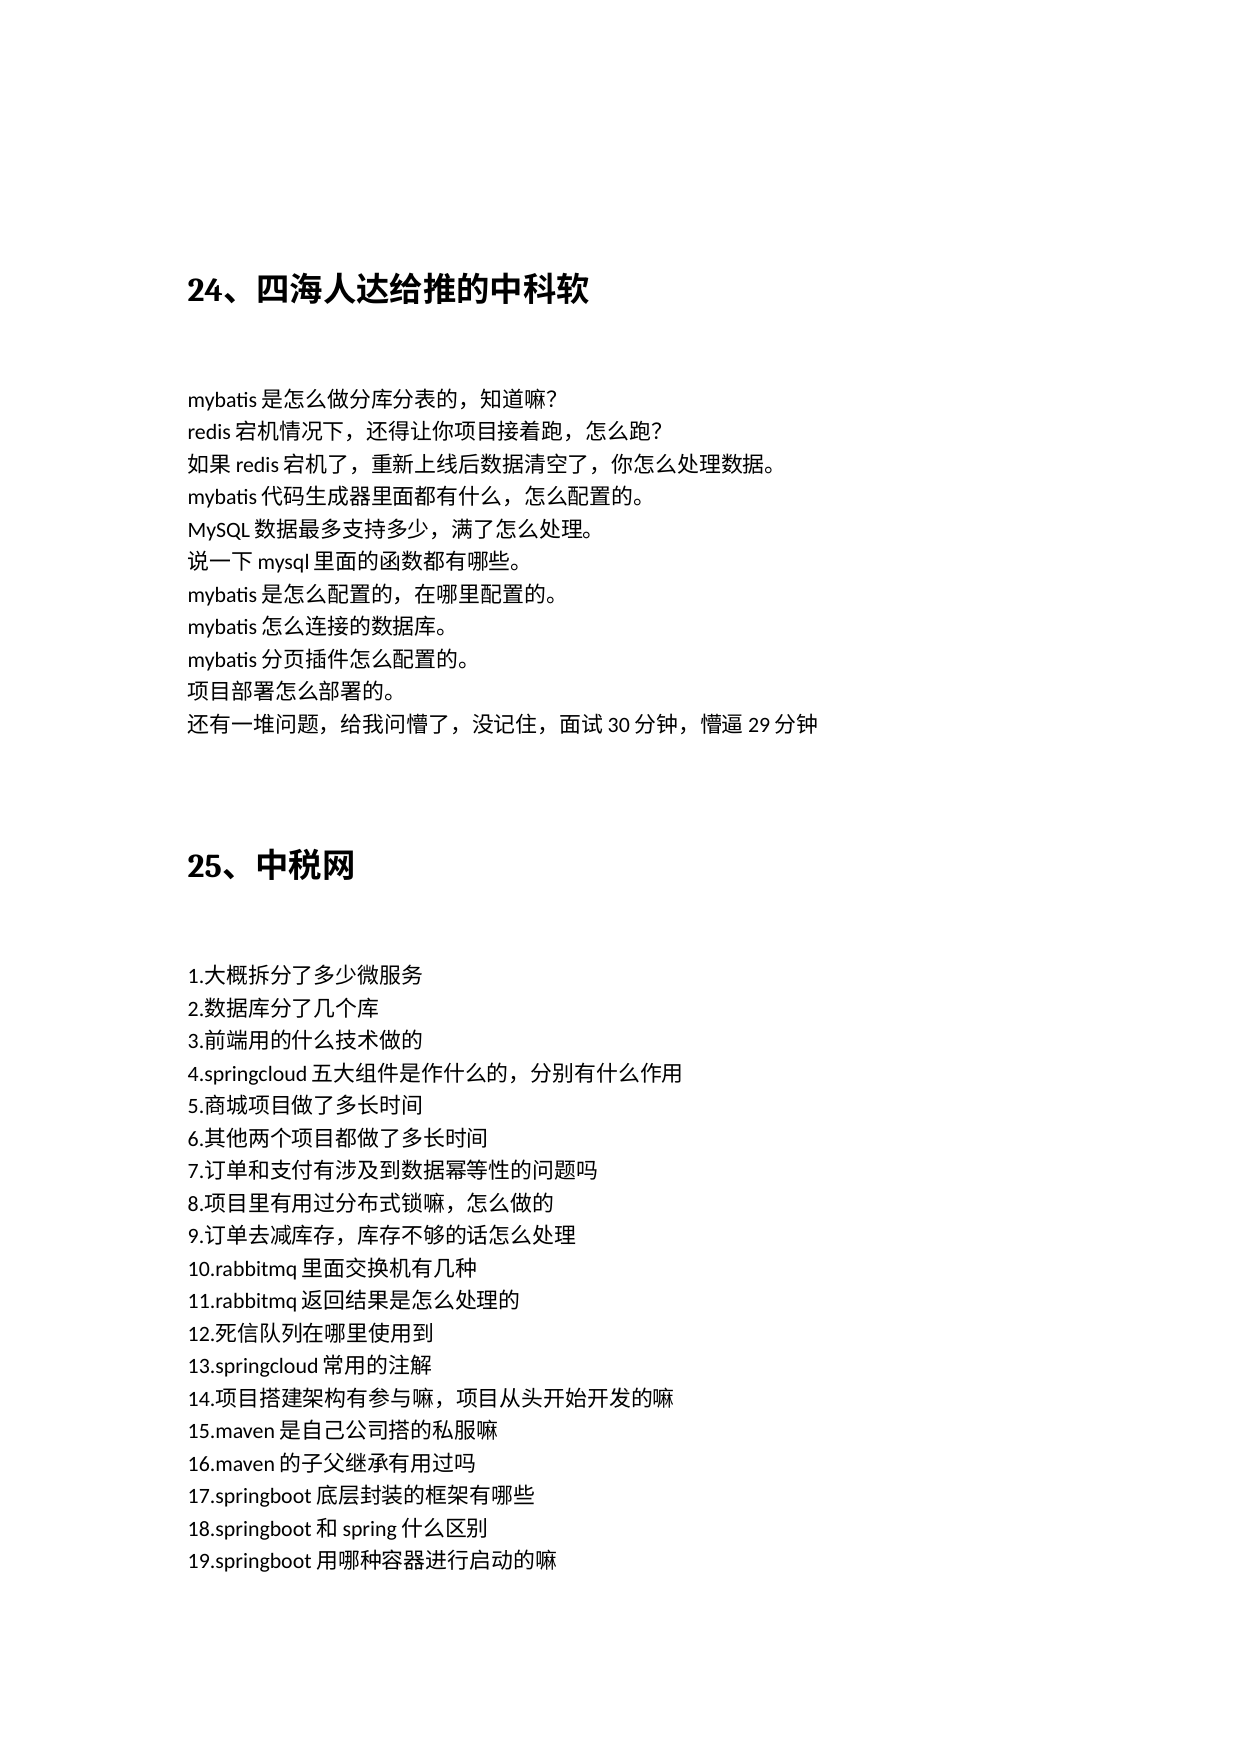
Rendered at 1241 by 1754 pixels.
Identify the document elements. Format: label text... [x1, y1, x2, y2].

text 14.项目搭建架构有参与嘛，项目从头开始开发的嘛 [187, 1381, 1053, 1413]
subtitle 24、四海人达给推的中科软 [187, 254, 1053, 319]
text mybatis是怎么做分库分表的，知道嘛？ [187, 381, 1053, 414]
text 16.maven的子父继承有用过吗 [187, 1446, 1053, 1478]
text 8.项目里有用过分布式锁嘛，怎么做的 [187, 1186, 1053, 1218]
text 19.springboot用哪种容器进行启动的嘛 [187, 1543, 1053, 1576]
text 说一下mysql里面的函数都有哪些。 [187, 544, 1053, 576]
text mybatis怎么连接的数据库。 [187, 609, 1053, 641]
text 项目部署怎么部署的。 [187, 674, 1053, 706]
text mybatis分页插件怎么配置的。 [187, 641, 1053, 674]
text 7.订单和支付有涉及到数据幂等性的问题吗 [187, 1153, 1053, 1186]
text 18.springboot和spring什么区别 [187, 1511, 1053, 1543]
text 还有一堆问题，给我问懵了，没记住，面试30分钟，懵逼29分钟 [187, 706, 1053, 739]
text 17.springboot底层封装的框架有哪些 [187, 1478, 1053, 1511]
text mybatis代码生成器里面都有什么，怎么配置的。 [187, 479, 1053, 511]
text 3.前端用的什么技术做的 [187, 1023, 1053, 1056]
text 12.死信队列在哪里使用到 [187, 1316, 1053, 1348]
text 4.springcloud五大组件是作什么的，分别有什么作用 [187, 1056, 1053, 1088]
subtitle 25、中税网 [187, 831, 1053, 896]
text redis宕机情况下，还得让你项目接着跑，怎么跑？ [187, 414, 1053, 446]
text 如果redis宕机了，重新上线后数据清空了，你怎么处理数据。 [187, 446, 1053, 479]
text 13.springcloud常用的注解 [187, 1348, 1053, 1381]
text 10.rabbitmq里面交换机有几种 [187, 1251, 1053, 1283]
text 5.商城项目做了多长时间 [187, 1088, 1053, 1121]
text 9.订单去减库存，库存不够的话怎么处理 [187, 1218, 1053, 1251]
text 6.其他两个项目都做了多长时间 [187, 1121, 1053, 1153]
text 1.大概拆分了多少微服务 [187, 958, 1053, 991]
text 11.rabbitmq返回结果是怎么处理的 [187, 1283, 1053, 1316]
text 2.数据库分了几个库 [187, 991, 1053, 1023]
text MySQL数据最多支持多少，满了怎么处理。 [187, 511, 1053, 544]
text 15.maven是自己公司搭的私服嘛 [187, 1413, 1053, 1446]
text mybatis是怎么配置的，在哪里配置的。 [187, 576, 1053, 609]
